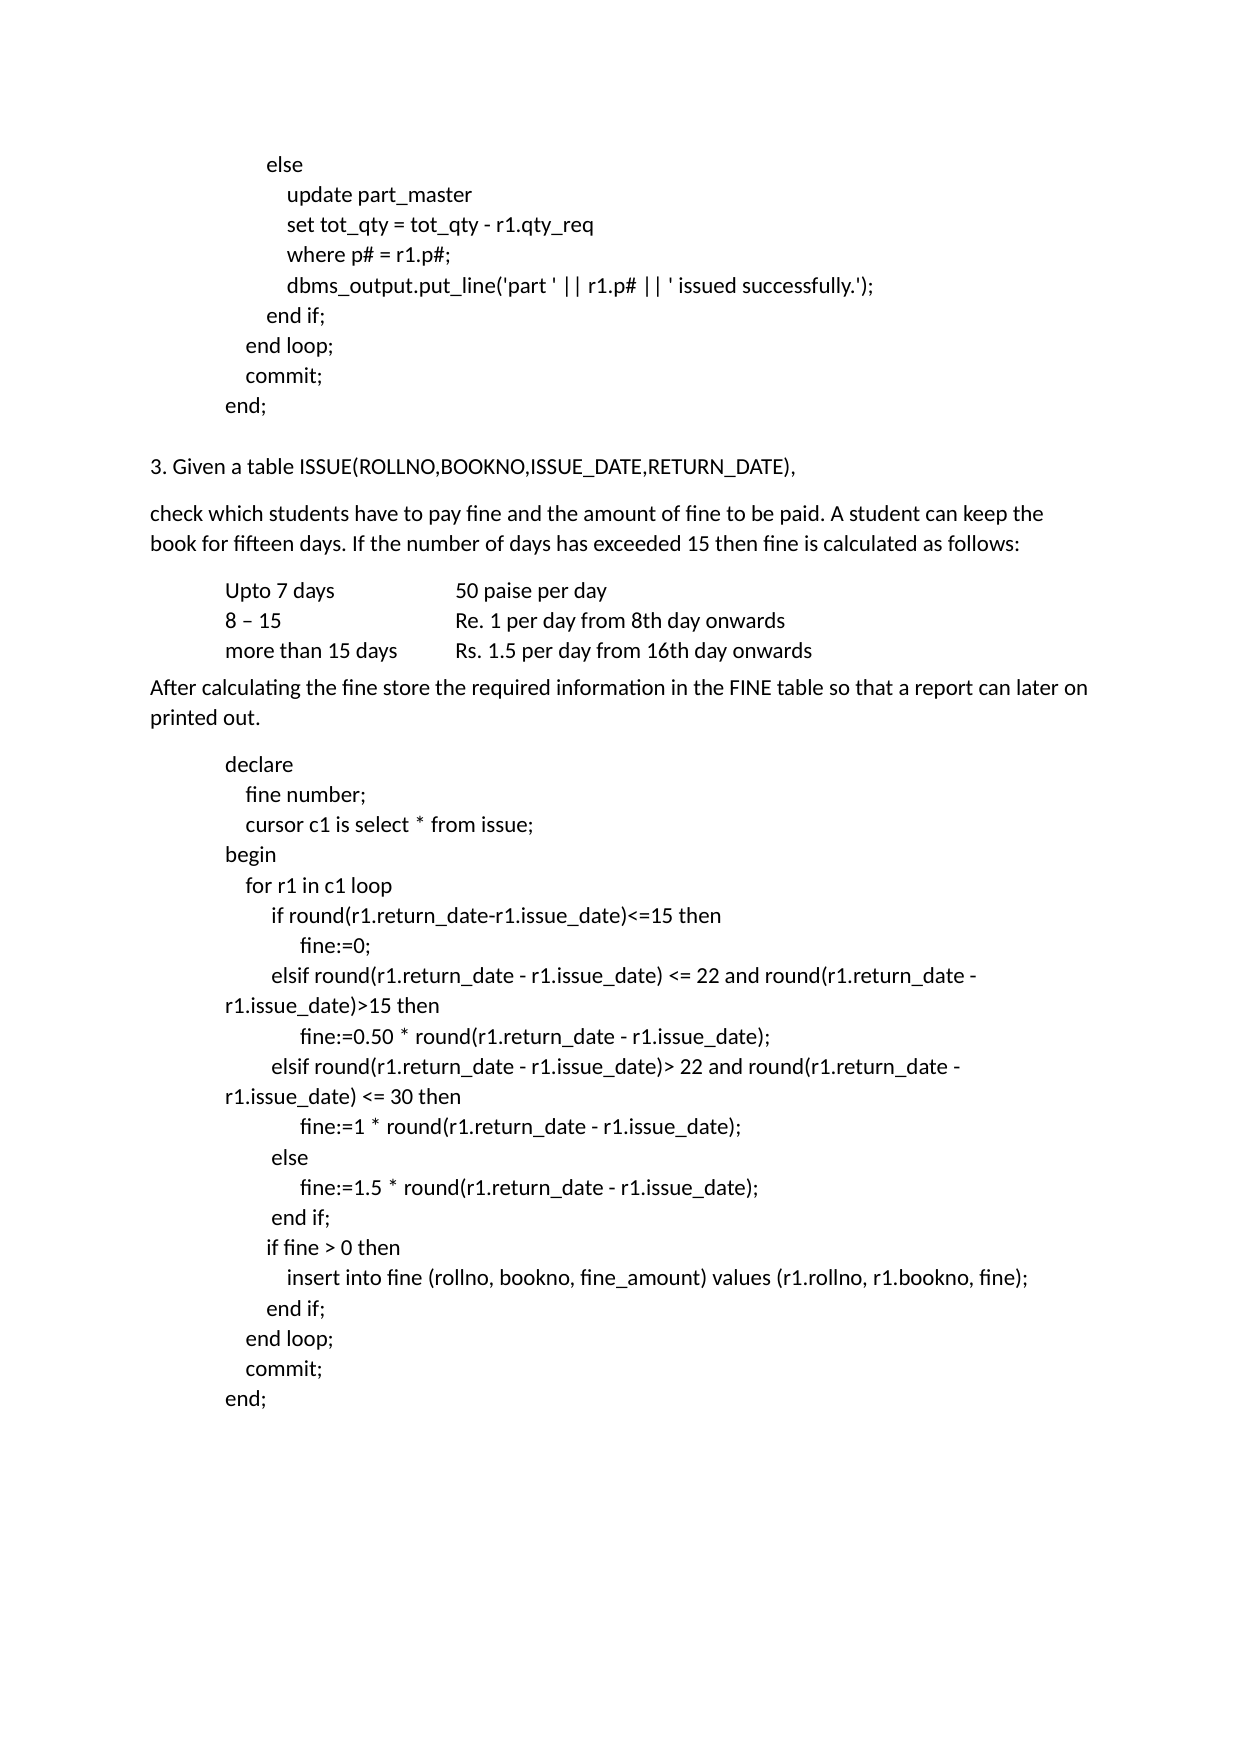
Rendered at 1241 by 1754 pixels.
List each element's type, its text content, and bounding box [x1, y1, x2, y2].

text for r1 in c1 loop [225, 871, 1090, 899]
text end loop; [225, 331, 1090, 359]
text if round(r1.return_date-r1.issue_date)<=15 then [225, 901, 1090, 929]
text 8 – 15 Re. 1 per day from 8th day onwards [225, 606, 1090, 634]
text check which students have to pay fine and the amount of fine to be paid. A student can keep the book for fifteen days. If the number of days has exceeded 15 then fine is calculated as follows: [150, 499, 1090, 557]
text commit; [225, 1354, 1090, 1382]
text end; [225, 392, 1090, 420]
text 3. Given a table ISSUE(ROLLNO,BOOKNO,ISSUE_DATE,RETURN_DATE), [150, 452, 1090, 480]
text Upto 7 days 50 paise per day [225, 576, 1090, 604]
text dbms_output.put_line('part ' || r1.p# || ' issued successfully.'); [225, 271, 1090, 299]
text elsif round(r1.return_date - r1.issue_date) <= 22 and round(r1.return_date - r1.issue_date)>15 then [225, 961, 1090, 1020]
text else [225, 150, 1090, 178]
text end if; [225, 301, 1090, 329]
text commit; [225, 361, 1090, 389]
text end loop; [225, 1324, 1090, 1352]
text else [225, 1143, 1090, 1171]
text end if; [225, 1203, 1090, 1231]
text After calculating the fine store the required information in the FINE table so that a report can later on printed out. [150, 673, 1090, 731]
text if fine > 0 then [225, 1233, 1090, 1261]
text begin [225, 841, 1090, 869]
text cursor c1 is select * from issue; [225, 810, 1090, 838]
text end; [225, 1384, 1090, 1412]
text more than 15 days Rs. 1.5 per day from 16th day onwards [225, 636, 1090, 664]
text fine:=1 * round(r1.return_date - r1.issue_date); [225, 1112, 1090, 1141]
text insert into fine (rollno, bookno, fine_amount) values (r1.rollno, r1.bookno, fine); [225, 1263, 1090, 1292]
text set tot_qty = tot_qty - r1.qty_req [225, 210, 1090, 238]
text fine number; [225, 780, 1090, 808]
text declare [150, 750, 1090, 778]
text end if; [225, 1294, 1090, 1322]
text update part_master [225, 180, 1090, 208]
text fine:=0.50 * round(r1.return_date - r1.issue_date); [225, 1022, 1090, 1050]
text where p# = r1.p#; [225, 241, 1090, 269]
text fine:=1.5 * round(r1.return_date - r1.issue_date); [225, 1173, 1090, 1201]
text elsif round(r1.return_date - r1.issue_date)> 22 and round(r1.return_date - r1.issue_date) <= 30 then [225, 1052, 1090, 1110]
text fine:=0; [225, 931, 1090, 959]
